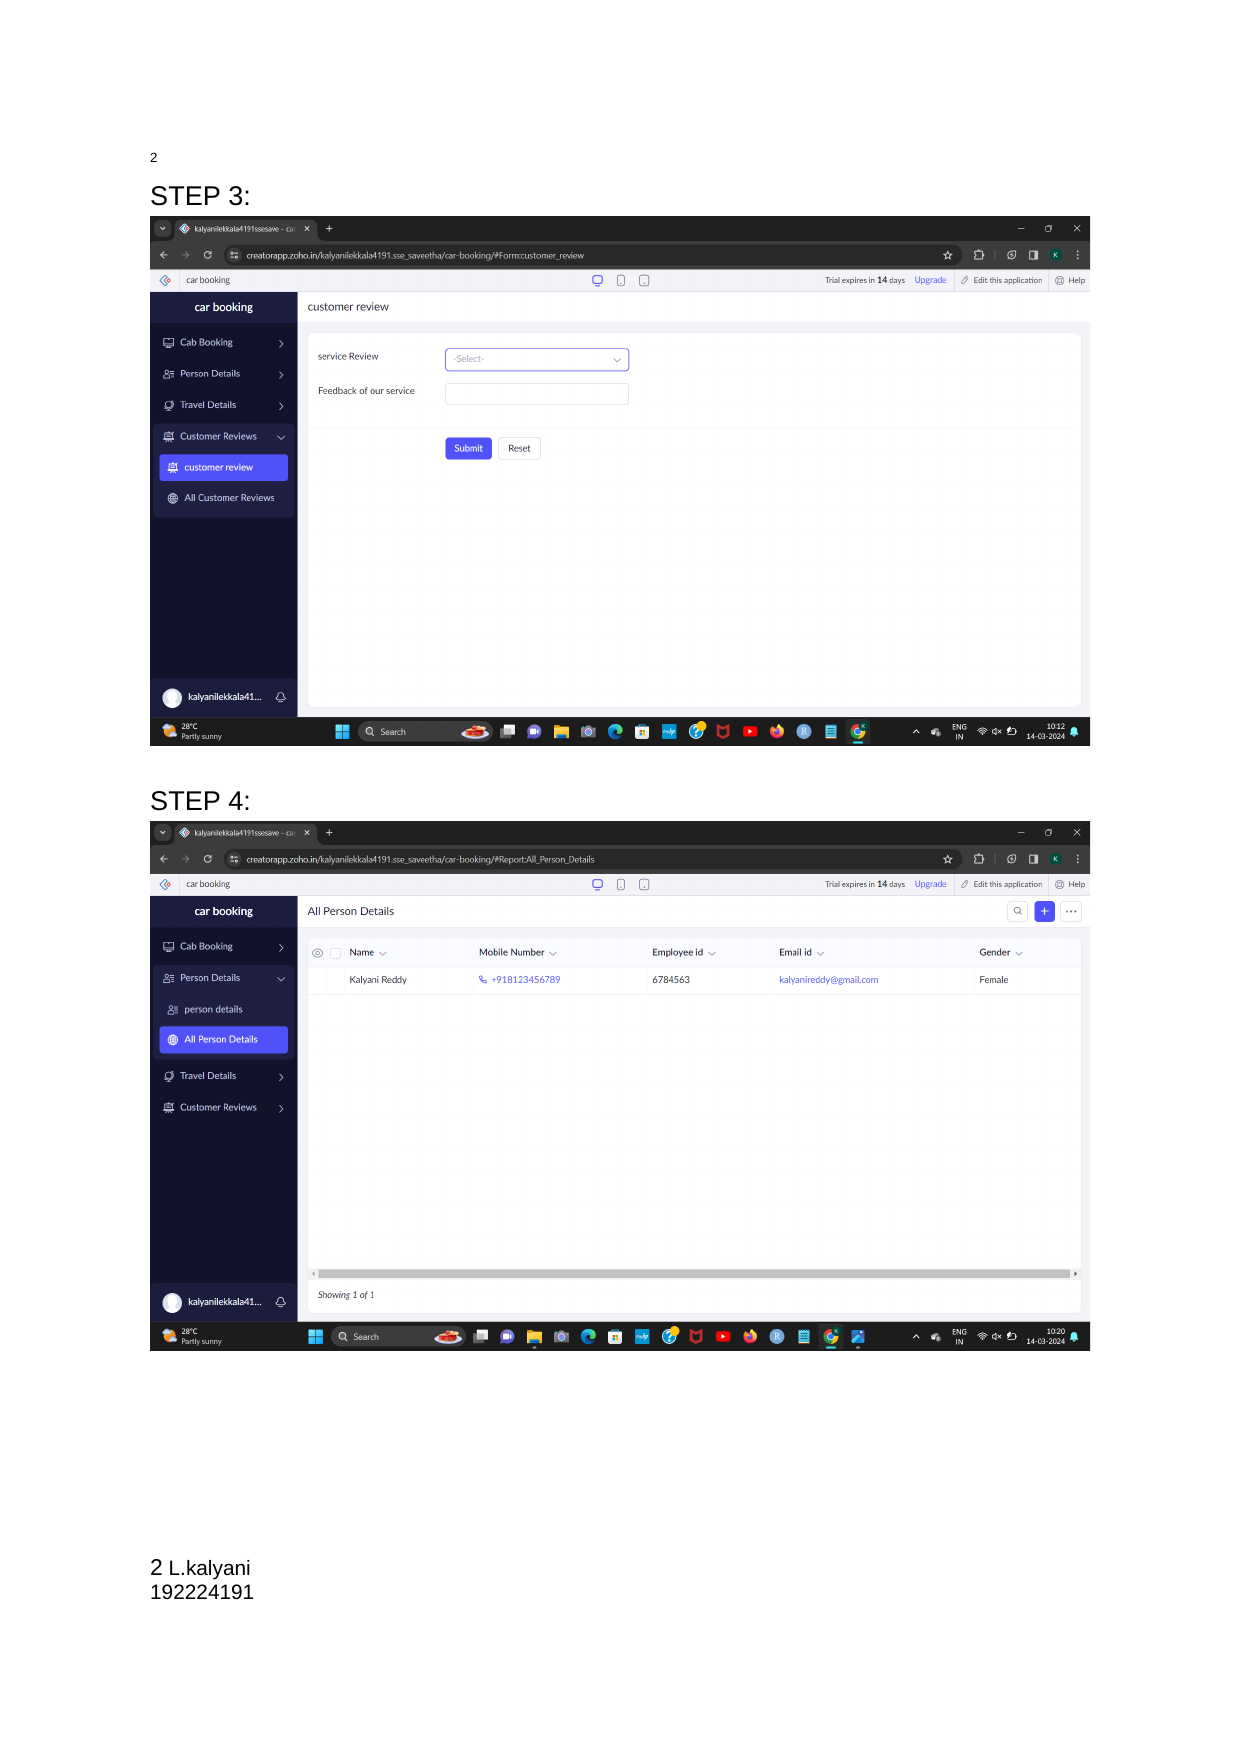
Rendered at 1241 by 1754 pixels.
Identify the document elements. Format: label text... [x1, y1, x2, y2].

text STEP 4: [150, 785, 1090, 816]
picture [150, 216, 1091, 746]
picture [150, 821, 1091, 1351]
text STEP 3: [150, 180, 1090, 211]
